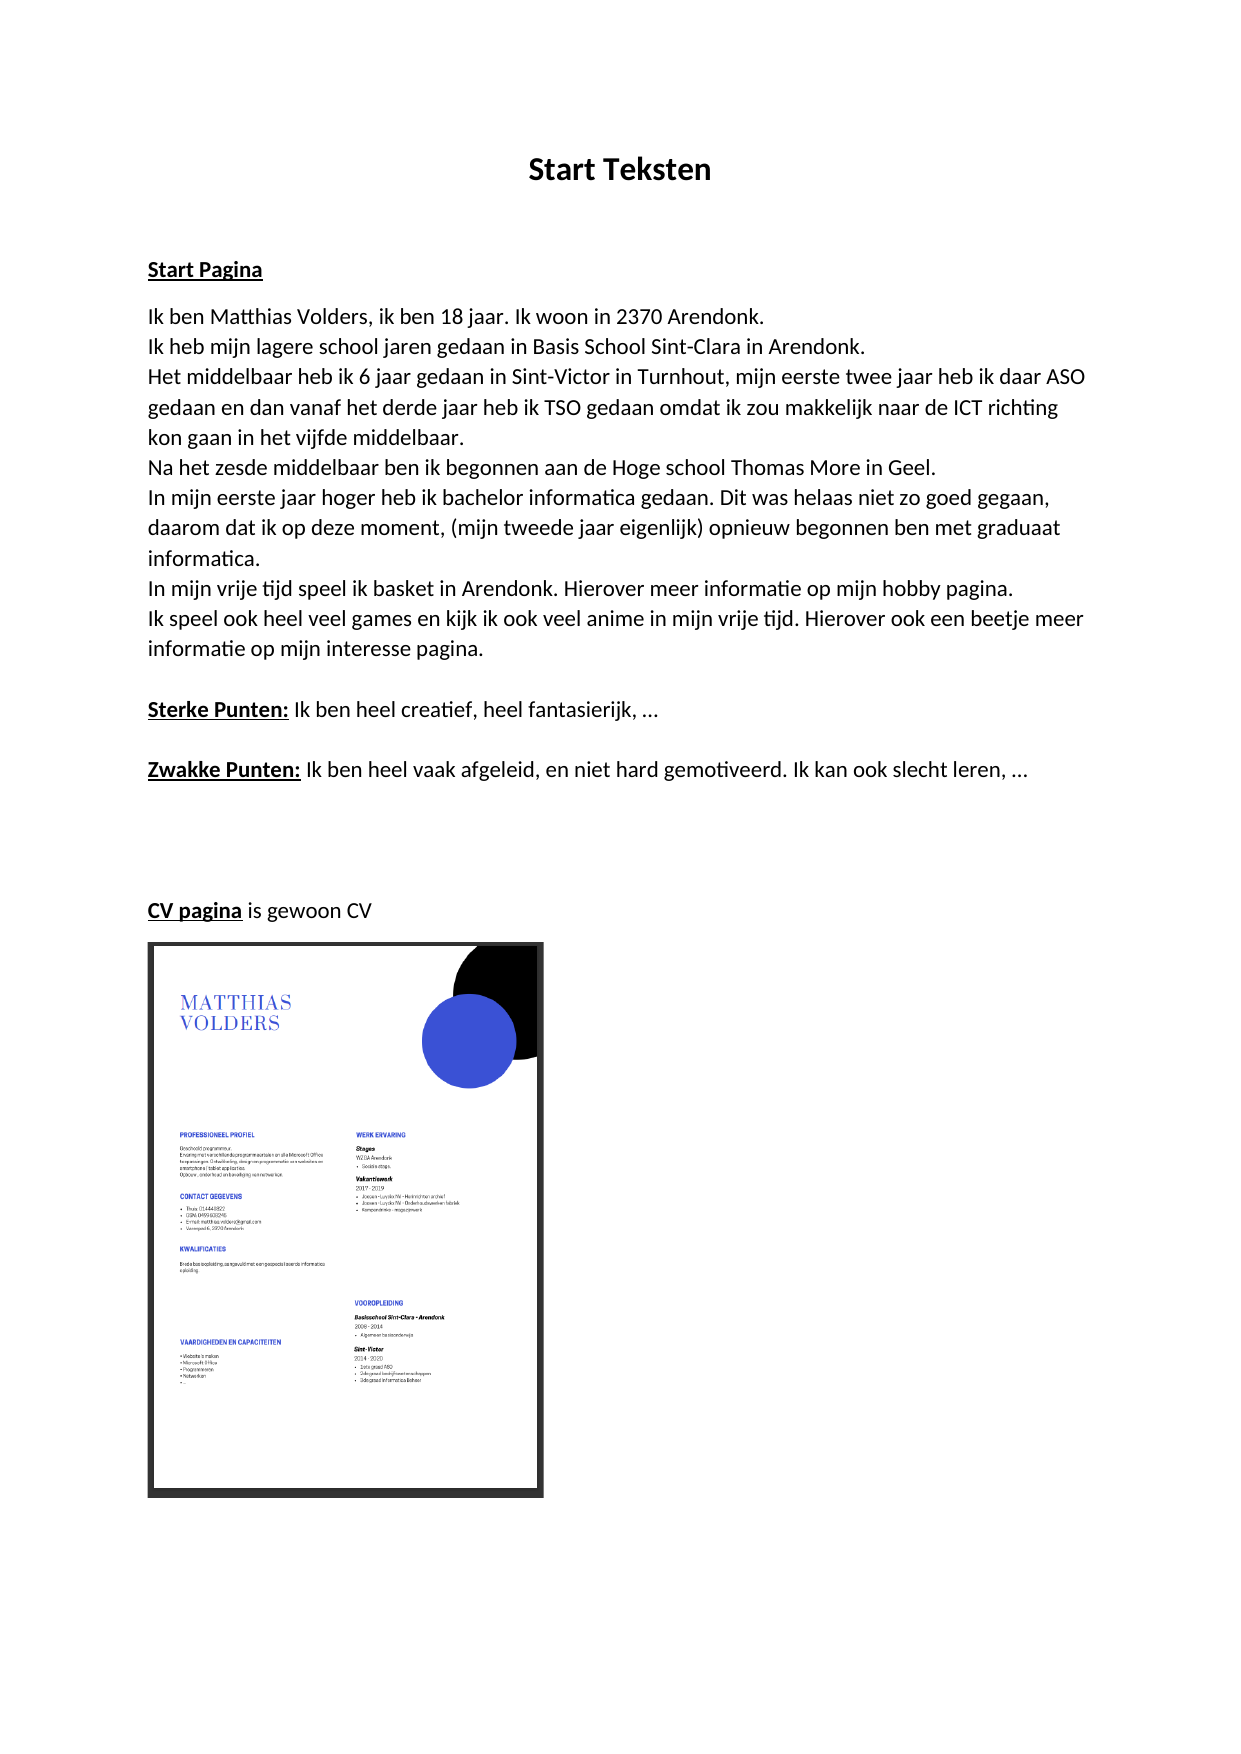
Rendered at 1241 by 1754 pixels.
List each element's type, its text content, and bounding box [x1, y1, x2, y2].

picture [147, 942, 544, 1498]
text Start Pagina [148, 255, 1093, 283]
text Start Teksten [148, 148, 1093, 188]
text Ik ben Matthias Volders, ik ben 18 jaar. Ik woon in 2370 Arendonk. Ik heb mijn lagere school jaren gedaan in Basis School Sint-Clara in Arendonk. Het middelbaar heb ik 6 jaar gedaan in Sint-Victor in Turnhout, mijn eerste twee jaar heb ik daar ASO gedaan en dan vanaf het derde jaar heb ik TSO gedaan omdat ik zou makkelijk naar de ICT richting kon gaan in het vijfde middelbaar. Na het zesde middelbaar ben ik begonnen aan de Hoge school Thomas More in Geel. In mijn eerste jaar hoger heb ik bachelor informatica gedaan. Dit was helaas niet zo goed gegaan, daarom dat ik op deze moment, (mijn tweede jaar eigenlijk) opnieuw begonnen ben met graduaat informatica. In mijn vrije tijd speel ik basket in Arendonk. Hierover meer informatie op mijn hobby pagina. Ik speel ook heel veel games en kijk ik ook veel anime in mijn vrije tijd. Hierover ook een beetje meer informatie op mijn interesse pagina. Sterke Punten: Ik ben heel creatief, heel fantasierijk, … Zwakke Punten: Ik ben heel vaak afgeleid, en niet hard gemotiveerd. Ik kan ook slecht leren, … [148, 302, 1093, 783]
text CV pagina is gewoon CV [148, 896, 1093, 924]
